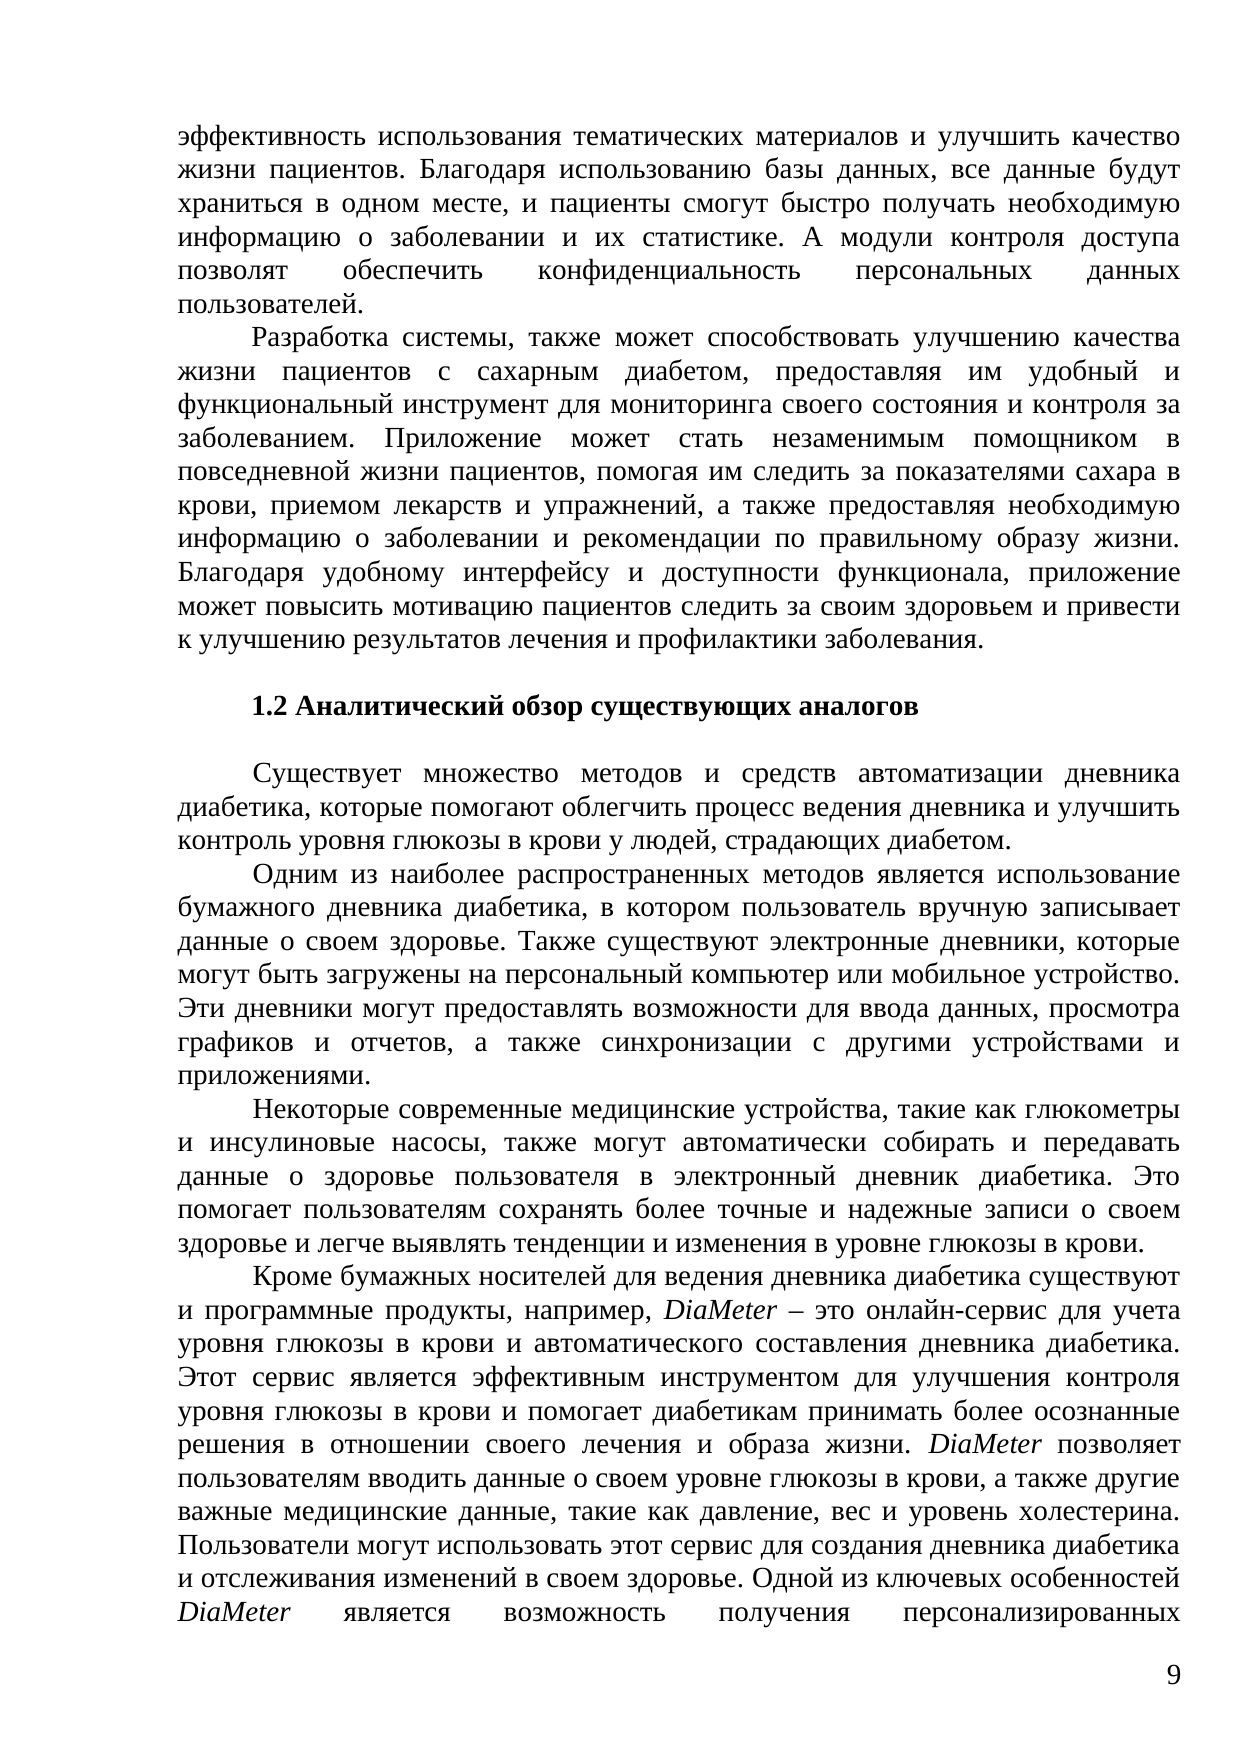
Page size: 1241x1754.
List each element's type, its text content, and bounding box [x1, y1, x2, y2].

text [177, 118, 1181, 319]
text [177, 1258, 1181, 1627]
text Некоторые современные медицинские устройства, такие как глюкометры и инсулиновые насосы, также могут автоматически собирать и передавать данные о здоровье пользователя в электронный дневник диабетика. Это помогает пользователям сохранять более точные и надежные записи о своем здоровье и легче выявлять тенденции и изменения в уровне глюкозы в крови. [177, 1091, 1181, 1258]
text Существует множество методов и средств автоматизации дневника диабетика, которые помогают облегчить процесс ведения дневника и улучшить контроль уровня глюкозы в крови у людей, страдающих диабетом. [177, 755, 1181, 856]
text Одним из наиболее распространенных методов является использование бумажного дневника диабетика, в котором пользователь вручную записывает данные о своем здоровье. Также существуют электронные дневники, которые могут быть загружены на персональный компьютер или мобильное устройство. Эти дневники могут предоставлять возможности для ввода данных, просмотра графиков и отчетов, а также синхронизации с другими устройствами и приложениями. [177, 856, 1181, 1091]
text Разработка системы, также может способствовать улучшению качества жизни пациентов с сахарным диабетом, предоставляя им удобный и функциональный инструмент для мониторинга своего состояния и контроля за заболеванием. Приложение может стать незаменимым помощником в повседневной жизни пациентов, помогая им следить за показателями сахара в крови, приемом лекарств и упражнений, а также предоставляя необходимую информацию о заболевании и рекомендации по правильному образу жизни. Благодаря удобному интерфейсу и доступности функционала, приложение может повысить мотивацию пациентов следить за своим здоровьем и привести к улучшению результатов лечения и профилактики заболевания. [177, 319, 1181, 655]
text Аналитический обзор существующих аналогов [177, 688, 1181, 722]
